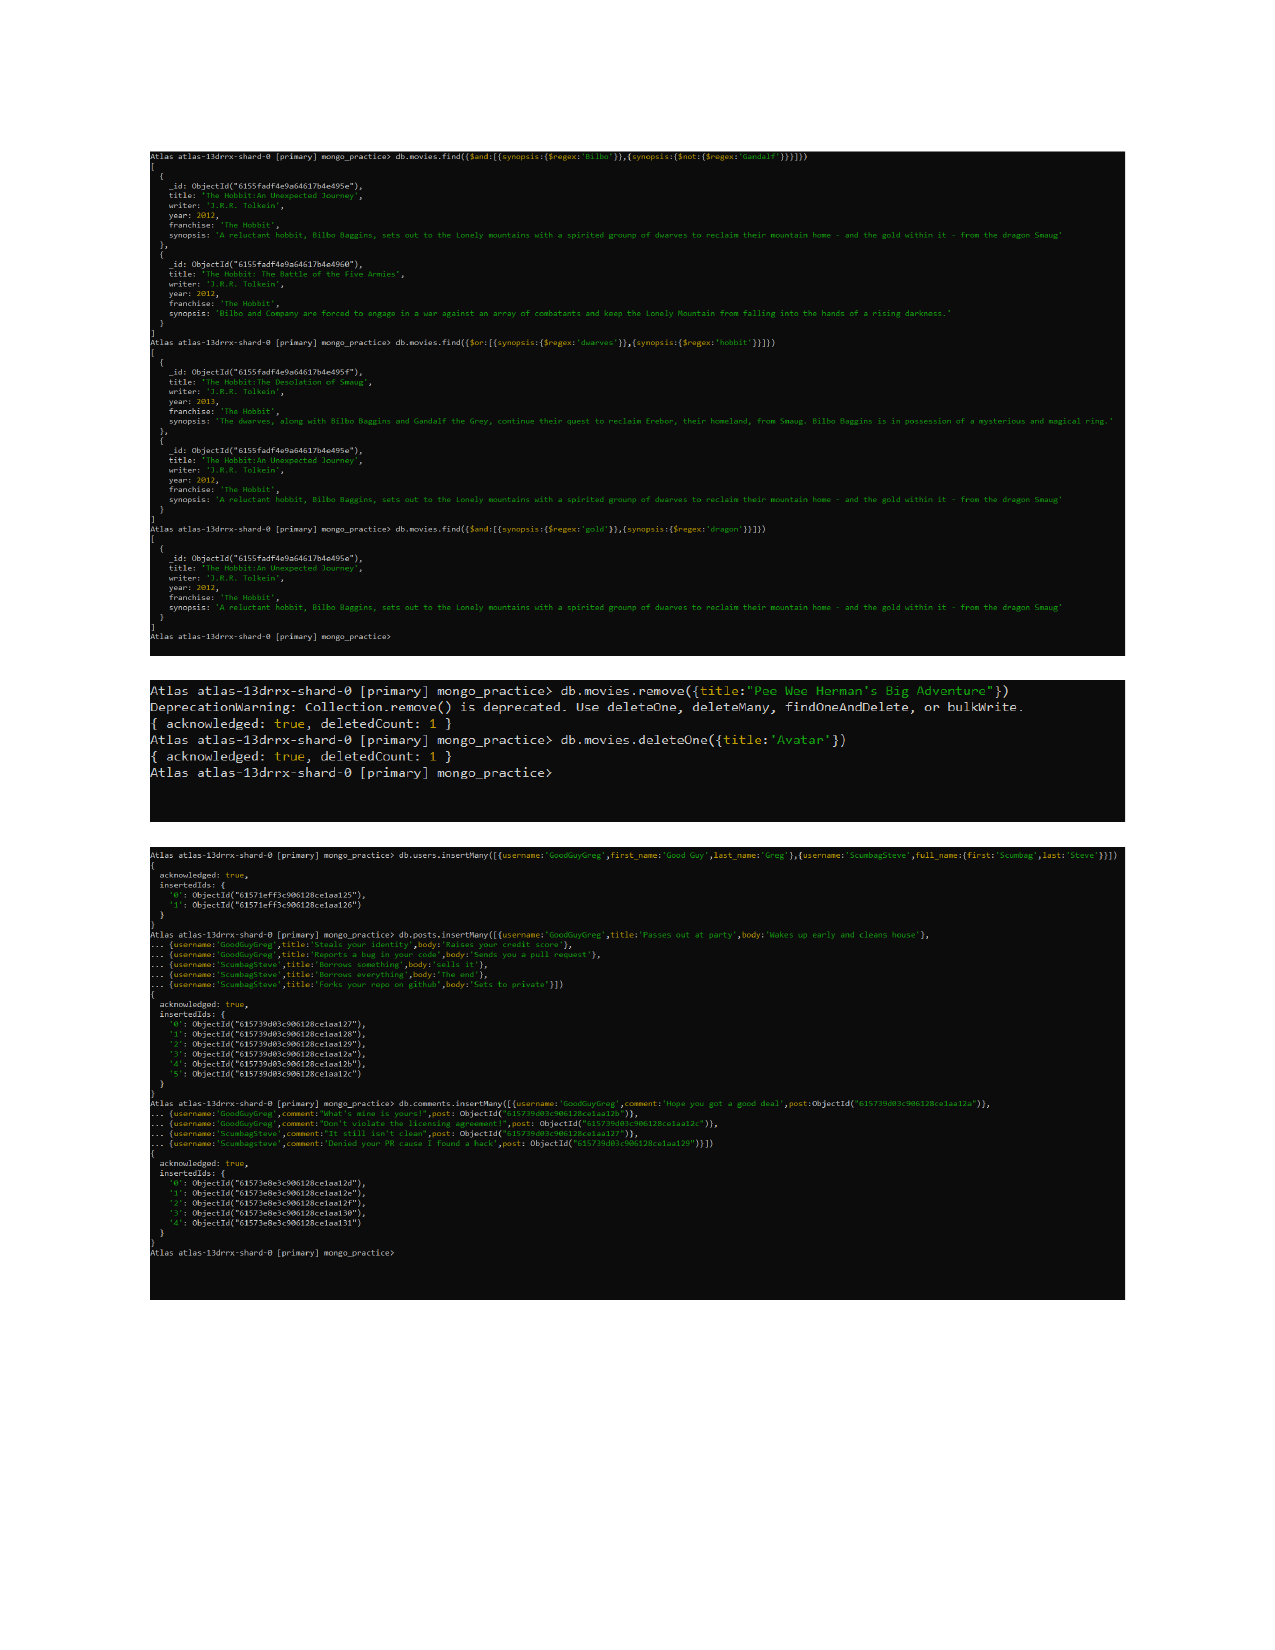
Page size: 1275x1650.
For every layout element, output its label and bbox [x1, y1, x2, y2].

picture [150, 847, 1125, 1300]
picture [150, 150, 1125, 656]
picture [150, 680, 1125, 822]
